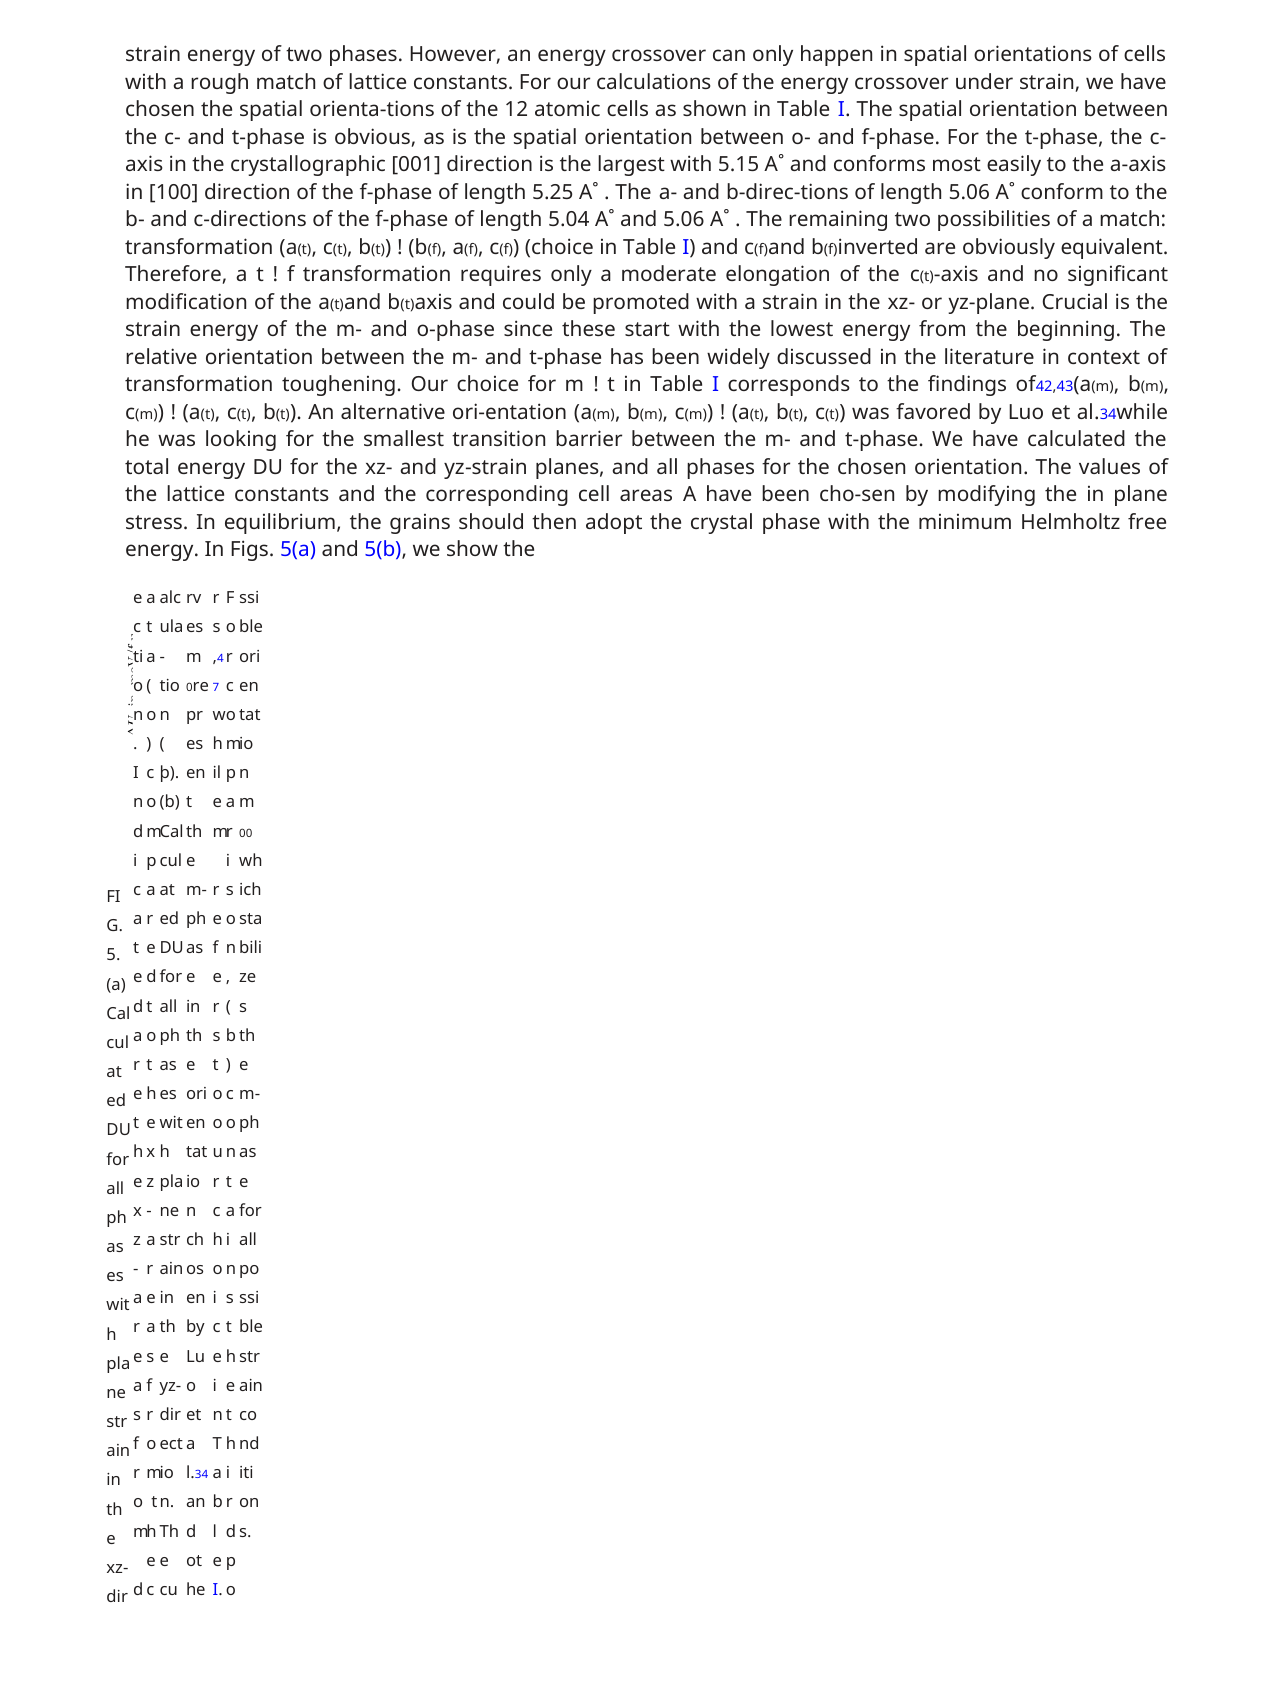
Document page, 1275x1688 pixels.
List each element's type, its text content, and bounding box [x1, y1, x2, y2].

picture [125, 580, 133, 779]
text strain energy of two phases. However, an energy crossover can only happen in spatial orientations of cells with a rough match of lattice constants. For our calculations of the energy crossover under strain, we have chosen the spatial orienta-tions of the 12 atomic cells as shown in Table I. The spatial orientation between the c- and t-phase is obvious, as is the spatial orientation between o- and f-phase. For the t-phase, the c-axis in the crystallographic [001] direction is the largest with 5.15 A˚ and conforms most easily to the a-axis in [100] direction of the f-phase of length 5.25 A˚ . The a- and b-direc-tions of length 5.06 A˚ conform to the b- and c-directions of the f-phase of length 5.04 A˚ and 5.06 A˚ . The remaining two possibilities of a match: transformation (a(t), c(t), b(t)) ! (b(f), a(f), c(f)) (choice in Table I) and c(f)and b(f)inverted are obviously equivalent. Therefore, a t ! f transformation requires only a moderate elongation of the c(t)-axis and no significant modification of the a(t)and b(t)axis and could be promoted with a strain in the xz- or yz-plane. Crucial is the strain energy of the m- and o-phase since these start with the lowest energy from the beginning. The relative orientation between the m- and t-phase has been widely discussed in the literature in context of transformation toughening. Our choice for m ! t in Table I corresponds to the findings of42,43(a(m), b(m), c(m)) ! (a(t), c(t), b(t)). An alternative ori-entation (a(m), b(m), c(m)) ! (a(t), b(t), c(t)) was favored by Luo et al.34while he was looking for the smallest transition barrier between the m- and t-phase. We have calculated the total energy DU for the xz- and yz-strain planes, and all phases for the chosen orientation. The values of the lattice constants and the corresponding cell areas A have been cho-sen by modifying the in plane stress. In equilibrium, the grains should then adopt the crystal phase with the minimum Helmholtz free energy. In Figs. 5(a) and 5(b), we show the [125, 40, 1169, 562]
